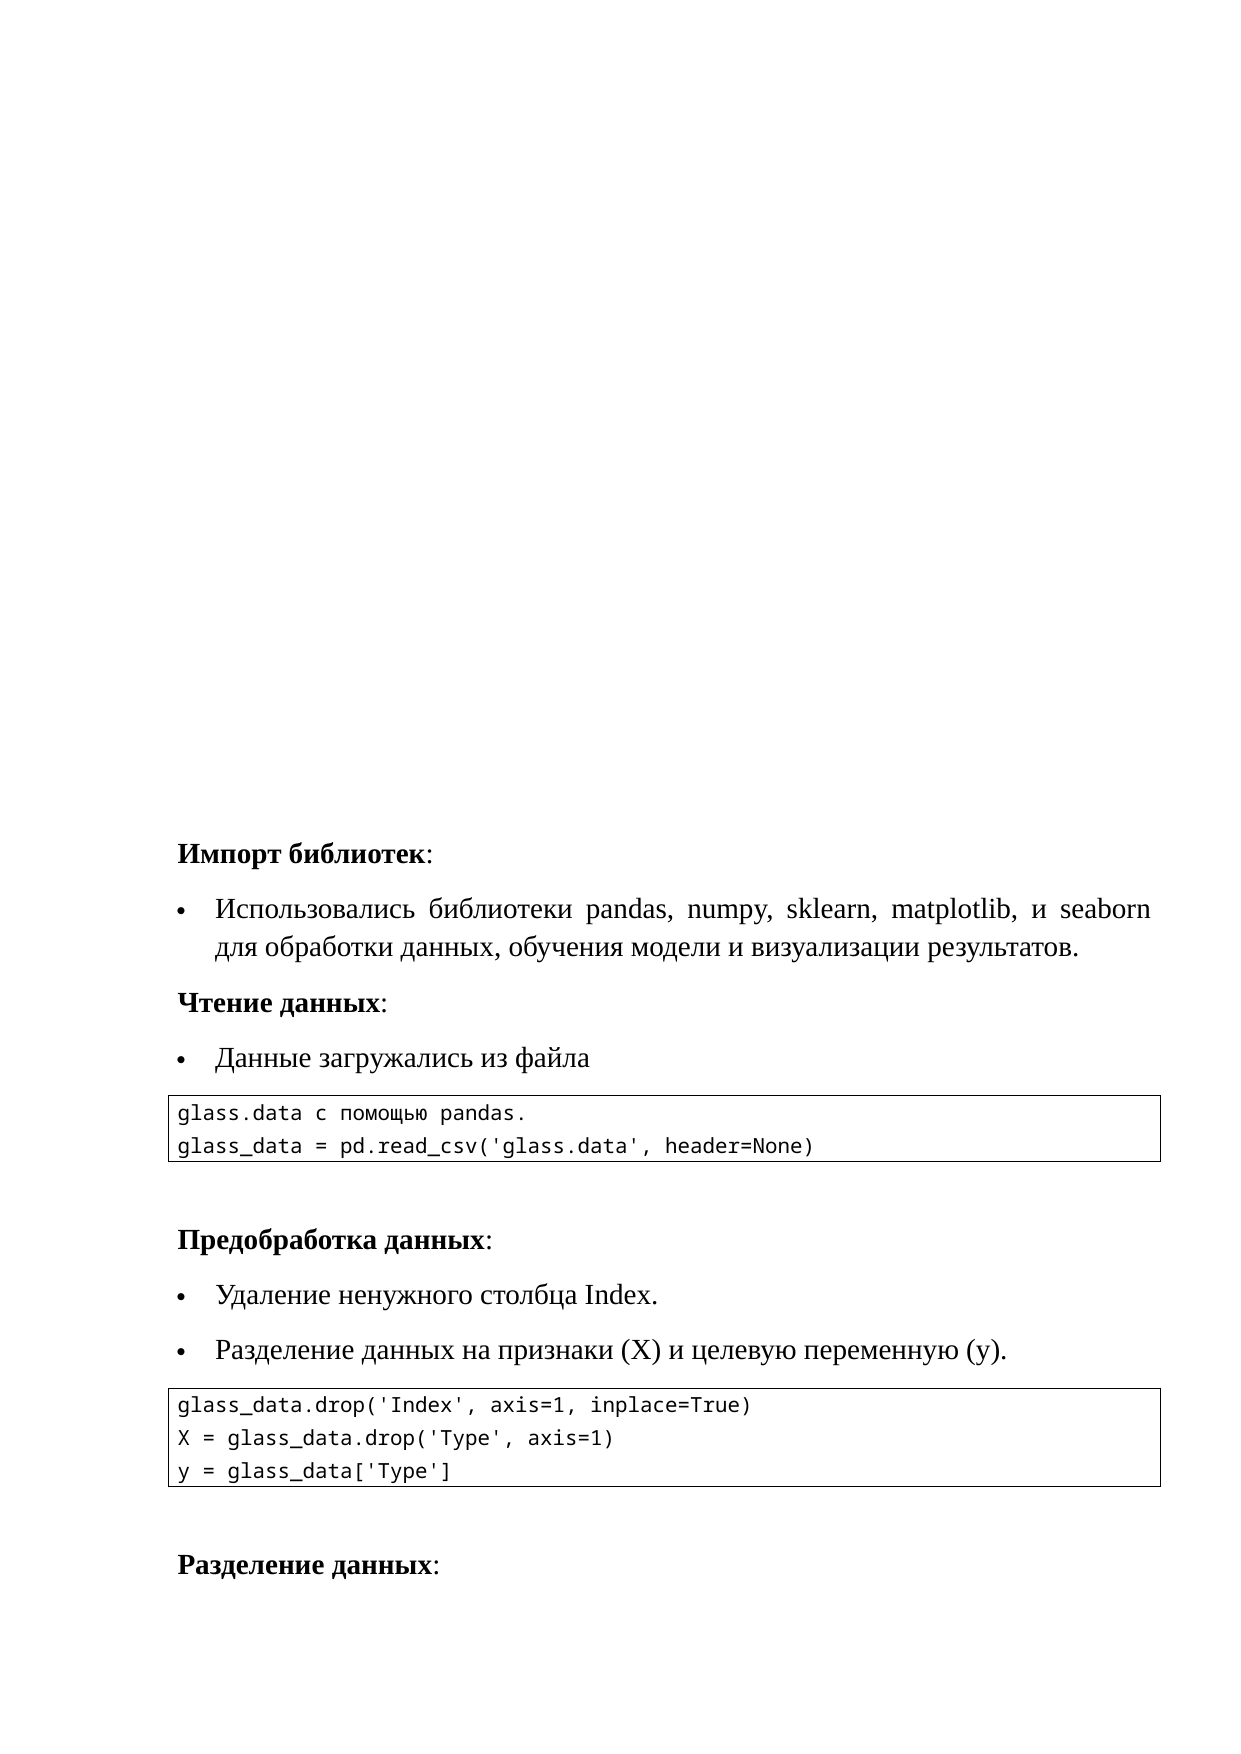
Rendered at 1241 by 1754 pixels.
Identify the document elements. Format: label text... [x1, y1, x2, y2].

text Предобработка данных: [177, 1222, 1152, 1255]
text Чтение данных: [177, 985, 1152, 1018]
list Использовались библиотеки pandas, numpy, sklearn, matplotlib, и seaborn для обработки данных, обучения модели и визуализации результатов. [177, 891, 1152, 963]
text X = glass_data.drop('Type', axis=1) [169, 1420, 1160, 1452]
list Данные загружались из файла [177, 1040, 1152, 1073]
text Импорт библиотек: [177, 836, 1152, 869]
text glass.data с помощью pandas. [169, 1096, 1160, 1127]
list Разделение данных на признаки (X) и целевую переменную (y). [177, 1332, 1152, 1366]
text glass_data = pd.read_csv('glass.data', header=None) [169, 1128, 1160, 1161]
list Удаление ненужного столбца Index. [177, 1277, 1152, 1311]
text Разделение данных: [177, 1547, 1152, 1580]
text glass_data.drop('Index', axis=1, inplace=True) [169, 1389, 1160, 1419]
text y = glass_data['Type'] [169, 1453, 1160, 1486]
